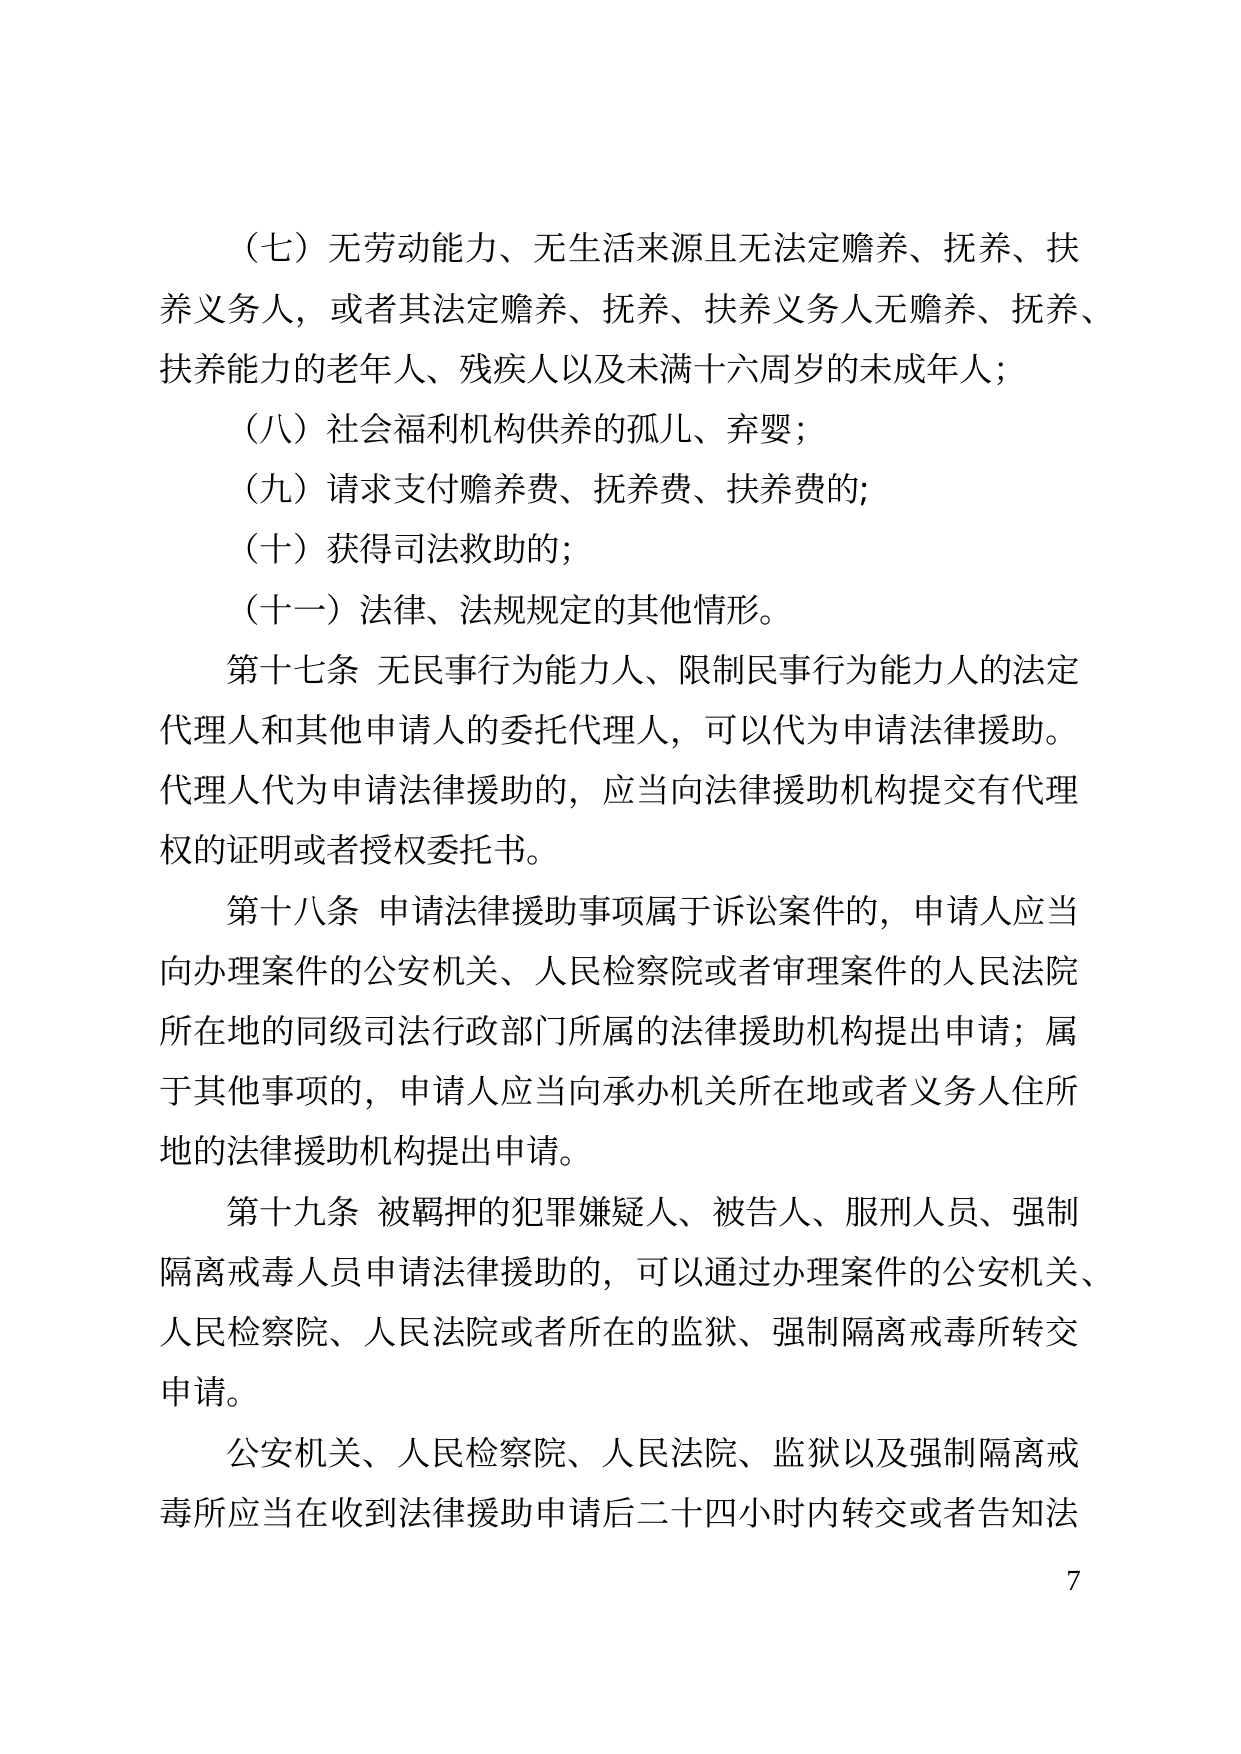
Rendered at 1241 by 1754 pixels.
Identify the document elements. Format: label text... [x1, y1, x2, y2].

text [159, 1417, 1081, 1537]
text （十一）法律、法规规定的其他情形。 [159, 574, 1081, 634]
text （七）无劳动能力、无生活来源且无法定赡养、抚养、扶养义务人，或者其法定赡养、抚养、扶养义务人无赡养、抚养、扶养能力的老年人、残疾人以及未满十六周岁的未成年人； [159, 213, 1081, 393]
text （八）社会福利机构供养的孤儿、弃婴； [159, 393, 1081, 453]
text 第十八条 申请法律援助事项属于诉讼案件的，申请人应当向办理案件的公安机关、人民检察院或者审理案件的人民法院所在地的同级司法行政部门所属的法律援助机构提出申请；属于其他事项的，申请人应当向承办机关所在地或者义务人住所地的法律援助机构提出申请。 [159, 875, 1081, 1176]
text （十）获得司法救助的； [159, 514, 1081, 574]
text 第十九条 被羁押的犯罪嫌疑人、被告人、服刑人员、强制隔离戒毒人员申请法律援助的，可以通过办理案件的公安机关、人民检察院、人民法院或者所在的监狱、强制隔离戒毒所转交申请。 [159, 1176, 1081, 1417]
text 第十七条 无民事行为能力人、限制民事行为能力人的法定代理人和其他申请人的委托代理人，可以代为申请法律援助。代理人代为申请法律援助的，应当向法律援助机构提交有代理权的证明或者授权委托书。 [159, 634, 1081, 875]
text （九）请求支付赡养费、抚养费、扶养费的; [159, 453, 1081, 514]
